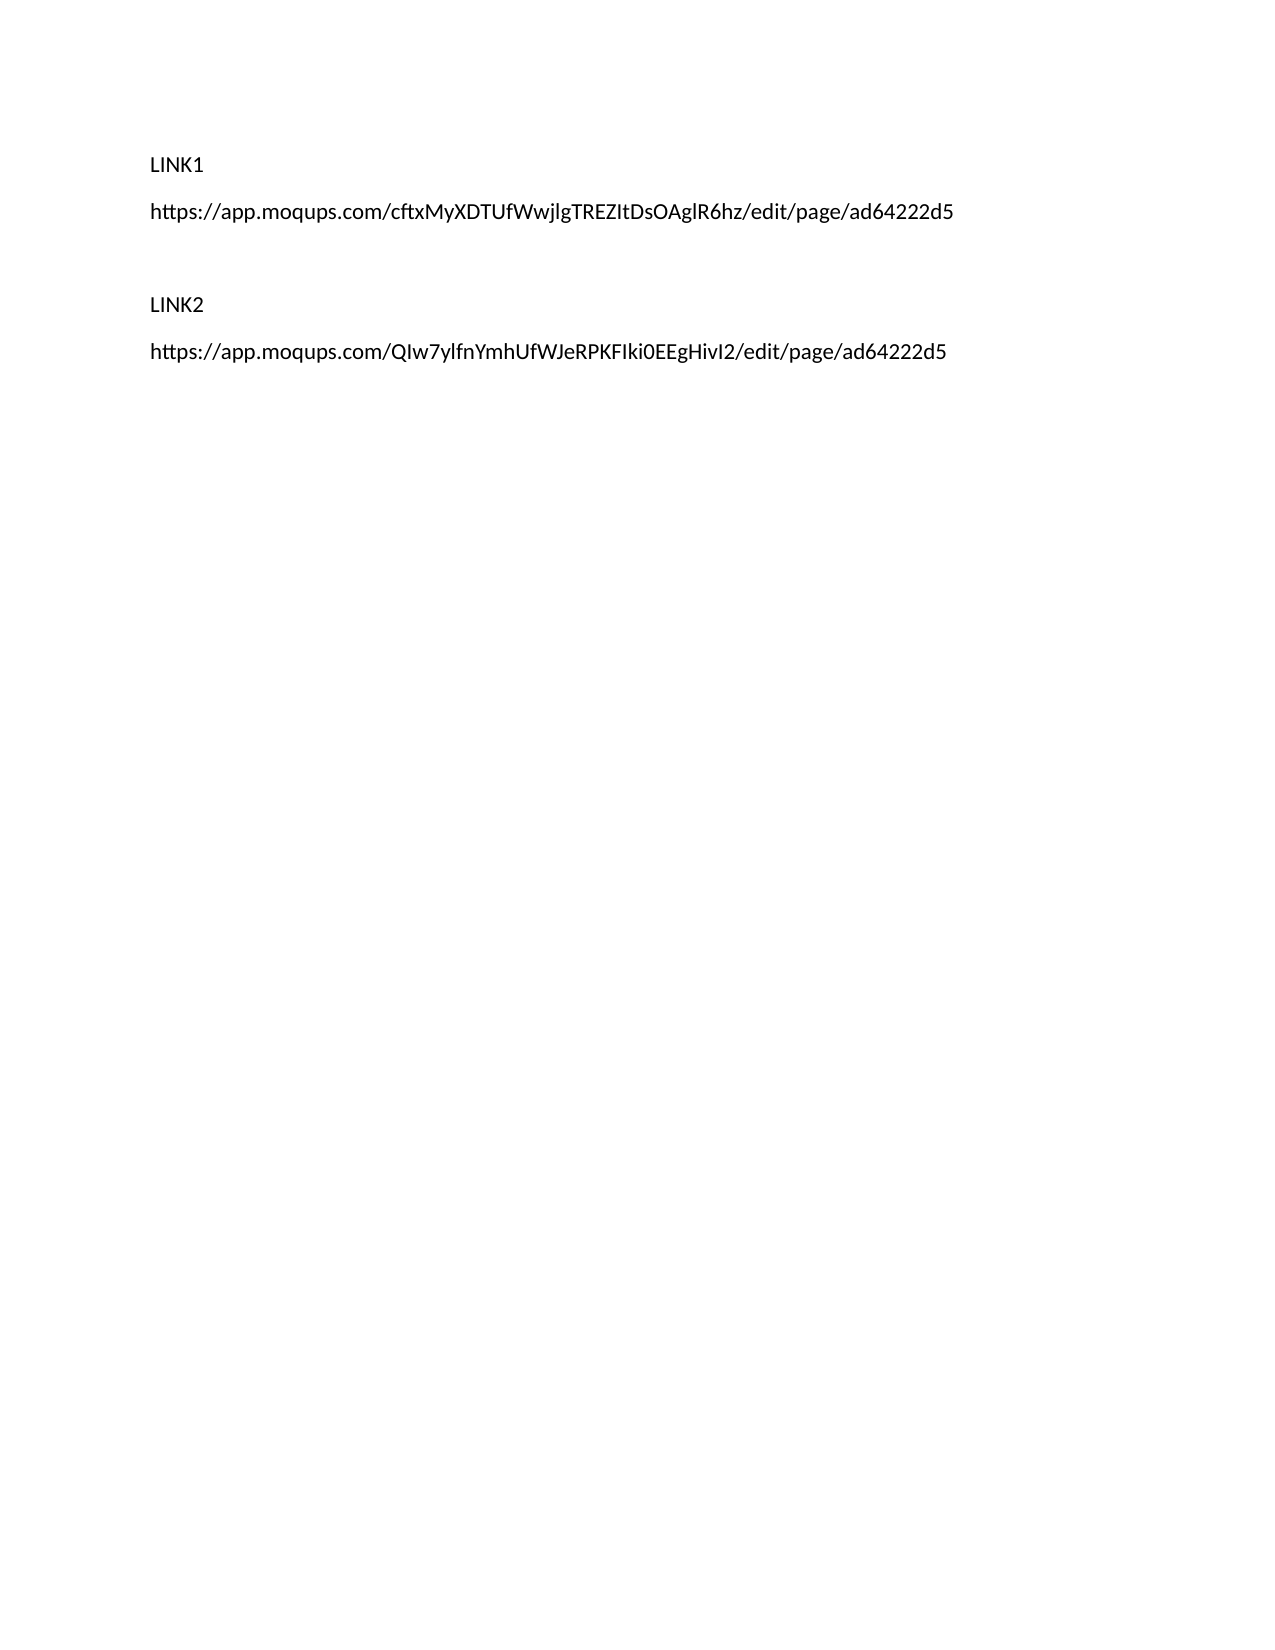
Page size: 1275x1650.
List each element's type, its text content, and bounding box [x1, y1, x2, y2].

text LINK1 [150, 150, 1125, 178]
text https://app.moqups.com/QIw7ylfnYmhUfWJeRPKFIki0EEgHivI2/edit/page/ad64222d5 [150, 337, 1125, 366]
text https://app.moqups.com/cftxMyXDTUfWwjlgTREZItDsOAglR6hz/edit/page/ad64222d5 [150, 197, 1125, 225]
text LINK2 [150, 291, 1125, 319]
